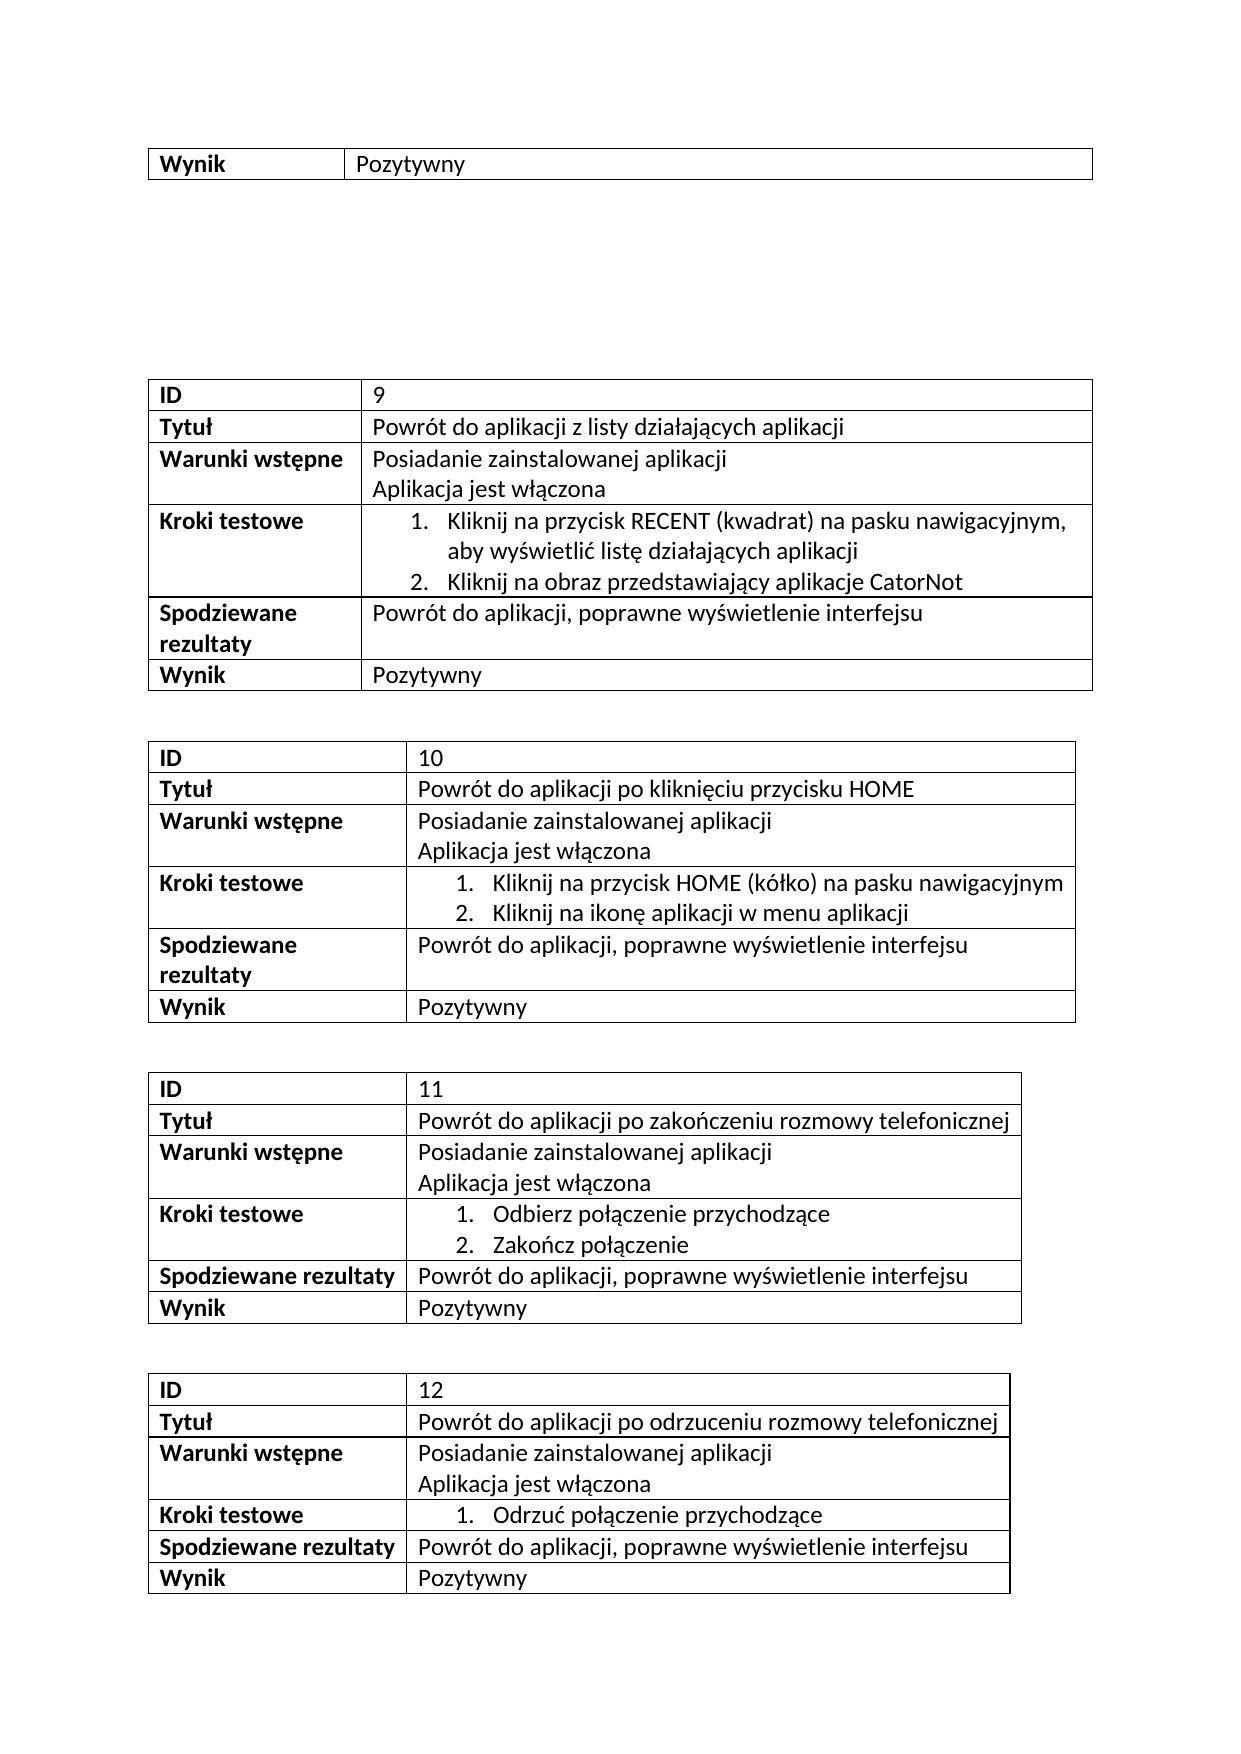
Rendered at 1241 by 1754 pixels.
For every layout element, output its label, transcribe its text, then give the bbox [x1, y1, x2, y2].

table_cell Wynik [149, 1563, 406, 1593]
table_cell Odrzuć połączenie przychodzące [407, 1500, 1009, 1530]
table_cell Warunki wstępne [149, 1438, 406, 1498]
table_cell Tytuł [149, 1406, 406, 1436]
table_cell Powrót do aplikacji, poprawne wyświetlenie interfejsu [407, 929, 1075, 990]
table_cell Warunki wstępne [149, 1136, 406, 1197]
table_cell Wynik [149, 660, 361, 690]
table_cell Wynik [149, 991, 406, 1022]
table_header ID [149, 742, 406, 772]
table_cell Powrót do aplikacji po kliknięciu przycisku HOME [407, 773, 1075, 804]
table_cell Powrót do aplikacji po odrzuceniu rozmowy telefonicznej [407, 1406, 1009, 1436]
table_cell Kroki testowe [149, 1199, 406, 1259]
table_cell Tytuł [149, 1105, 406, 1135]
table_cell Powrót do aplikacji, poprawne wyświetlenie interfejsu [407, 1261, 1021, 1291]
table_header ID [149, 1374, 406, 1405]
table_cell Kroki testowe [149, 867, 406, 928]
table_cell Pozytywny [407, 1292, 1021, 1323]
table_cell Powrót do aplikacji, poprawne wyświetlenie interfejsu [362, 598, 1092, 658]
table_header ID [149, 380, 361, 410]
table_cell Tytuł [149, 411, 361, 442]
table_header 11 [407, 1073, 1021, 1104]
table_header 10 [407, 742, 1075, 772]
table_cell Pozytywny [345, 149, 1092, 179]
table_cell Posiadanie zainstalowanej aplikacji Aplikacja jest włączona [362, 443, 1092, 504]
table_cell Wynik [149, 1292, 406, 1323]
table_cell Odbierz połączenie przychodzące Zakończ połączenie [407, 1199, 1021, 1259]
table_header 12 [407, 1374, 1009, 1405]
table_cell Posiadanie zainstalowanej aplikacji Aplikacja jest włączona [407, 1438, 1009, 1498]
table_cell Spodziewane rezultaty [149, 929, 406, 990]
table_cell Pozytywny [407, 991, 1075, 1022]
table_header 9 [362, 380, 1092, 410]
table_cell Pozytywny [407, 1563, 1009, 1593]
table_cell Kroki testowe [149, 1500, 406, 1530]
table_cell Warunki wstępne [149, 805, 406, 866]
table_cell Spodziewane rezultaty [149, 1531, 406, 1562]
table_cell Spodziewane rezultaty [149, 1261, 406, 1291]
table_cell Pozytywny [362, 660, 1092, 690]
table_cell Wynik [149, 149, 344, 179]
table_header ID [149, 1073, 406, 1104]
table_cell Warunki wstępne [149, 443, 361, 504]
table_cell Spodziewane rezultaty [149, 598, 361, 658]
table_cell Tytuł [149, 773, 406, 804]
table_cell Posiadanie zainstalowanej aplikacji Aplikacja jest włączona [407, 805, 1075, 866]
table_cell Powrót do aplikacji z listy działających aplikacji [362, 411, 1092, 442]
table_cell Powrót do aplikacji, poprawne wyświetlenie interfejsu [407, 1531, 1009, 1562]
table_cell Kroki testowe [149, 505, 361, 596]
table_cell Powrót do aplikacji po zakończeniu rozmowy telefonicznej [407, 1105, 1021, 1135]
table_cell Posiadanie zainstalowanej aplikacji Aplikacja jest włączona [407, 1136, 1021, 1197]
table_cell Kliknij na przycisk HOME (kółko) na pasku nawigacyjnym Kliknij na ikonę aplikacji w menu aplikacji [407, 867, 1075, 928]
